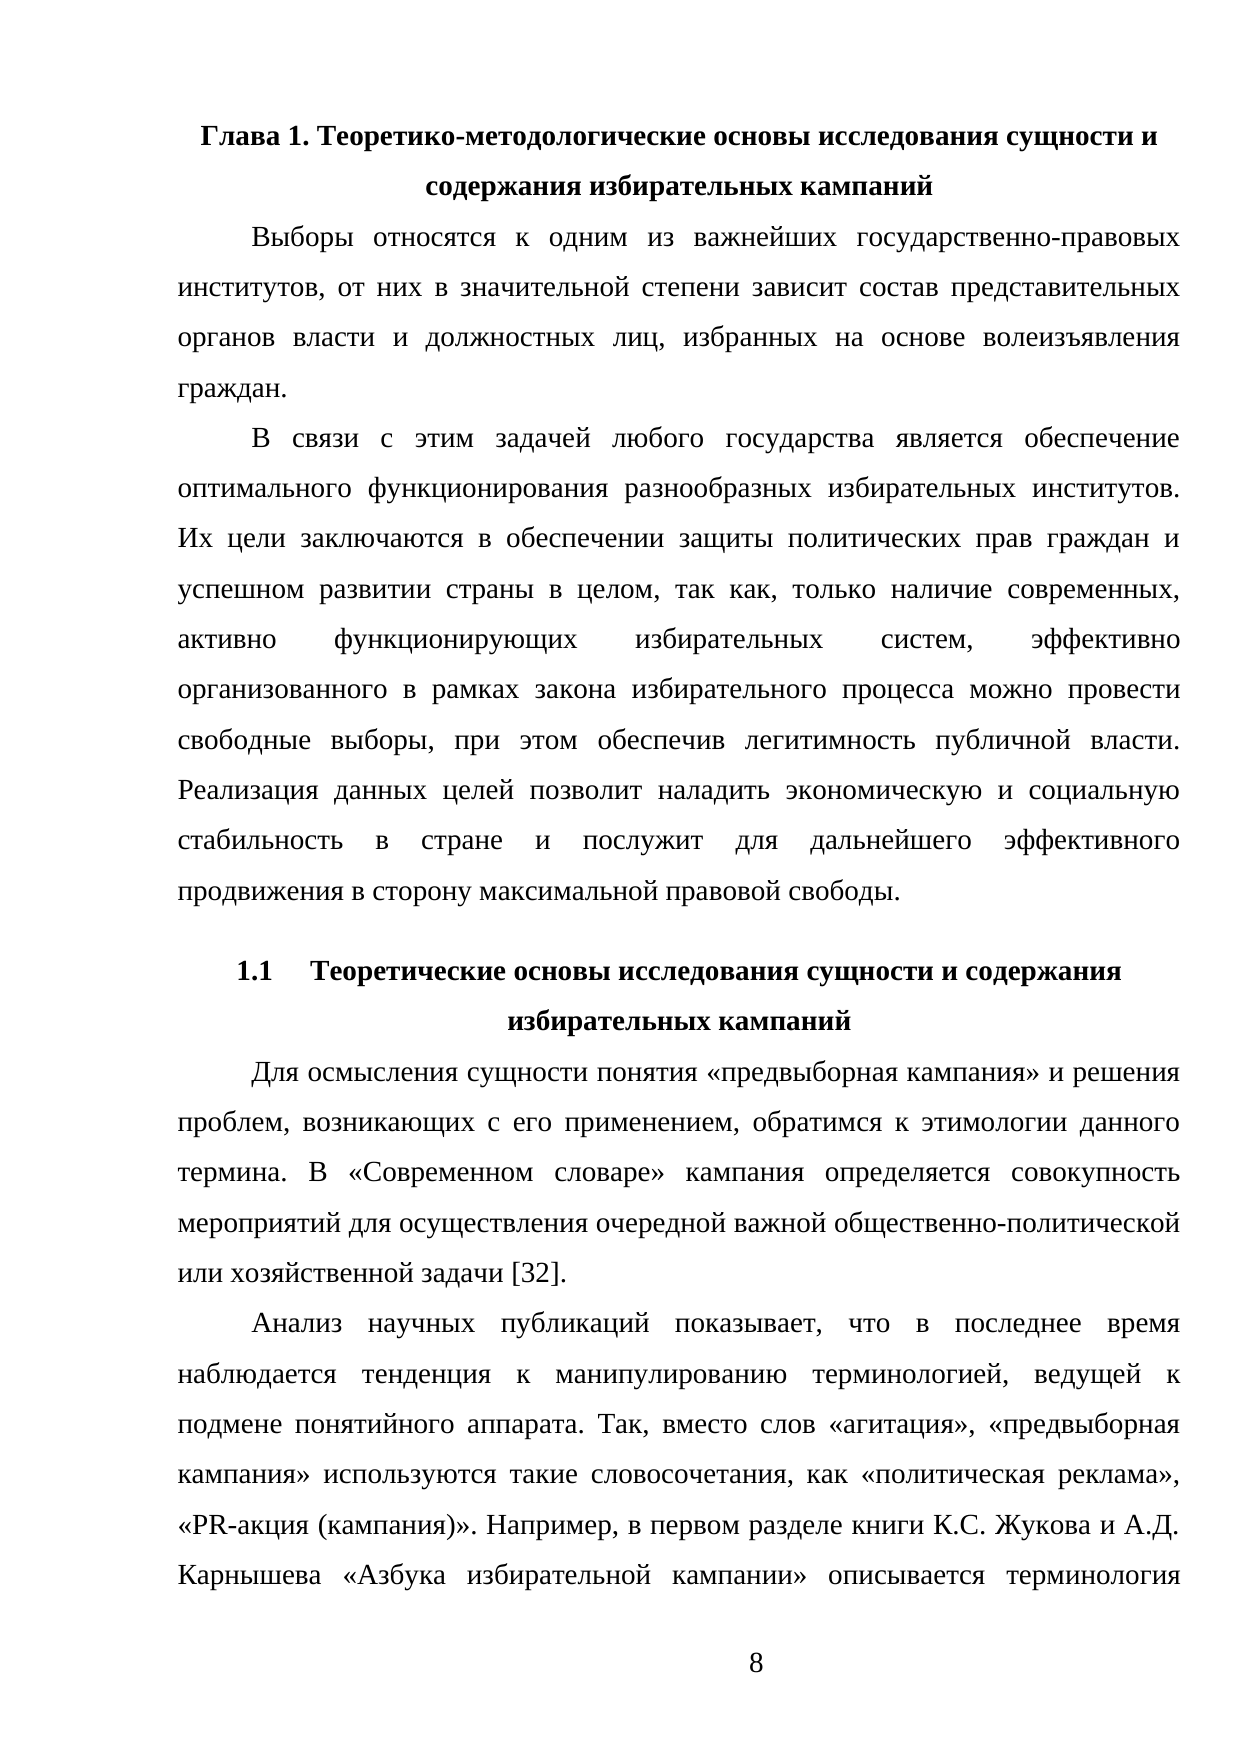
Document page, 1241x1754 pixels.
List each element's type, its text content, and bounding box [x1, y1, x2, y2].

subtitle Теоретические основы исследования сущности и содержания избирательных кампаний [177, 953, 1181, 1037]
text Глава 1. Теоретико-методологические основы исследования сущности и содержания избирательных кампаний [177, 118, 1181, 202]
text В связи с этим задачей любого государства является обеспечение оптимального функционирования разнообразных избирательных институтов. Их цели заключаются в обеспечении защиты политических прав граждан и успешном развитии страны в целом, так как, только наличие современных, активно функционирующих избирательных систем, эффективно организованного в рамках закона избирательного процесса можно провести свободные выборы, при этом обеспечив легитимность публичной власти. Реализация данных целей позволит наладить экономическую и социальную стабильность в стране и послужит для дальнейшего эффективного продвижения в сторону максимальной правовой свободы. [177, 420, 1181, 906]
text Для осмысления сущности понятия «предвыборная кампания» и решения проблем, возникающих с его применением, обратимся к этимологии данного термина. В «Современном словаре» кампания определяется совокупность мероприятий для осуществления очередной важной общественно-политической или хозяйственной задачи [32]. [177, 1054, 1181, 1289]
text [177, 1306, 1181, 1591]
text Выборы относятся к одним из важнейших государственно-правовых институтов, от них в значительной степени зависит состав представительных органов власти и должностных лиц, избранных на основе волеизъявления граждан. [177, 219, 1181, 403]
